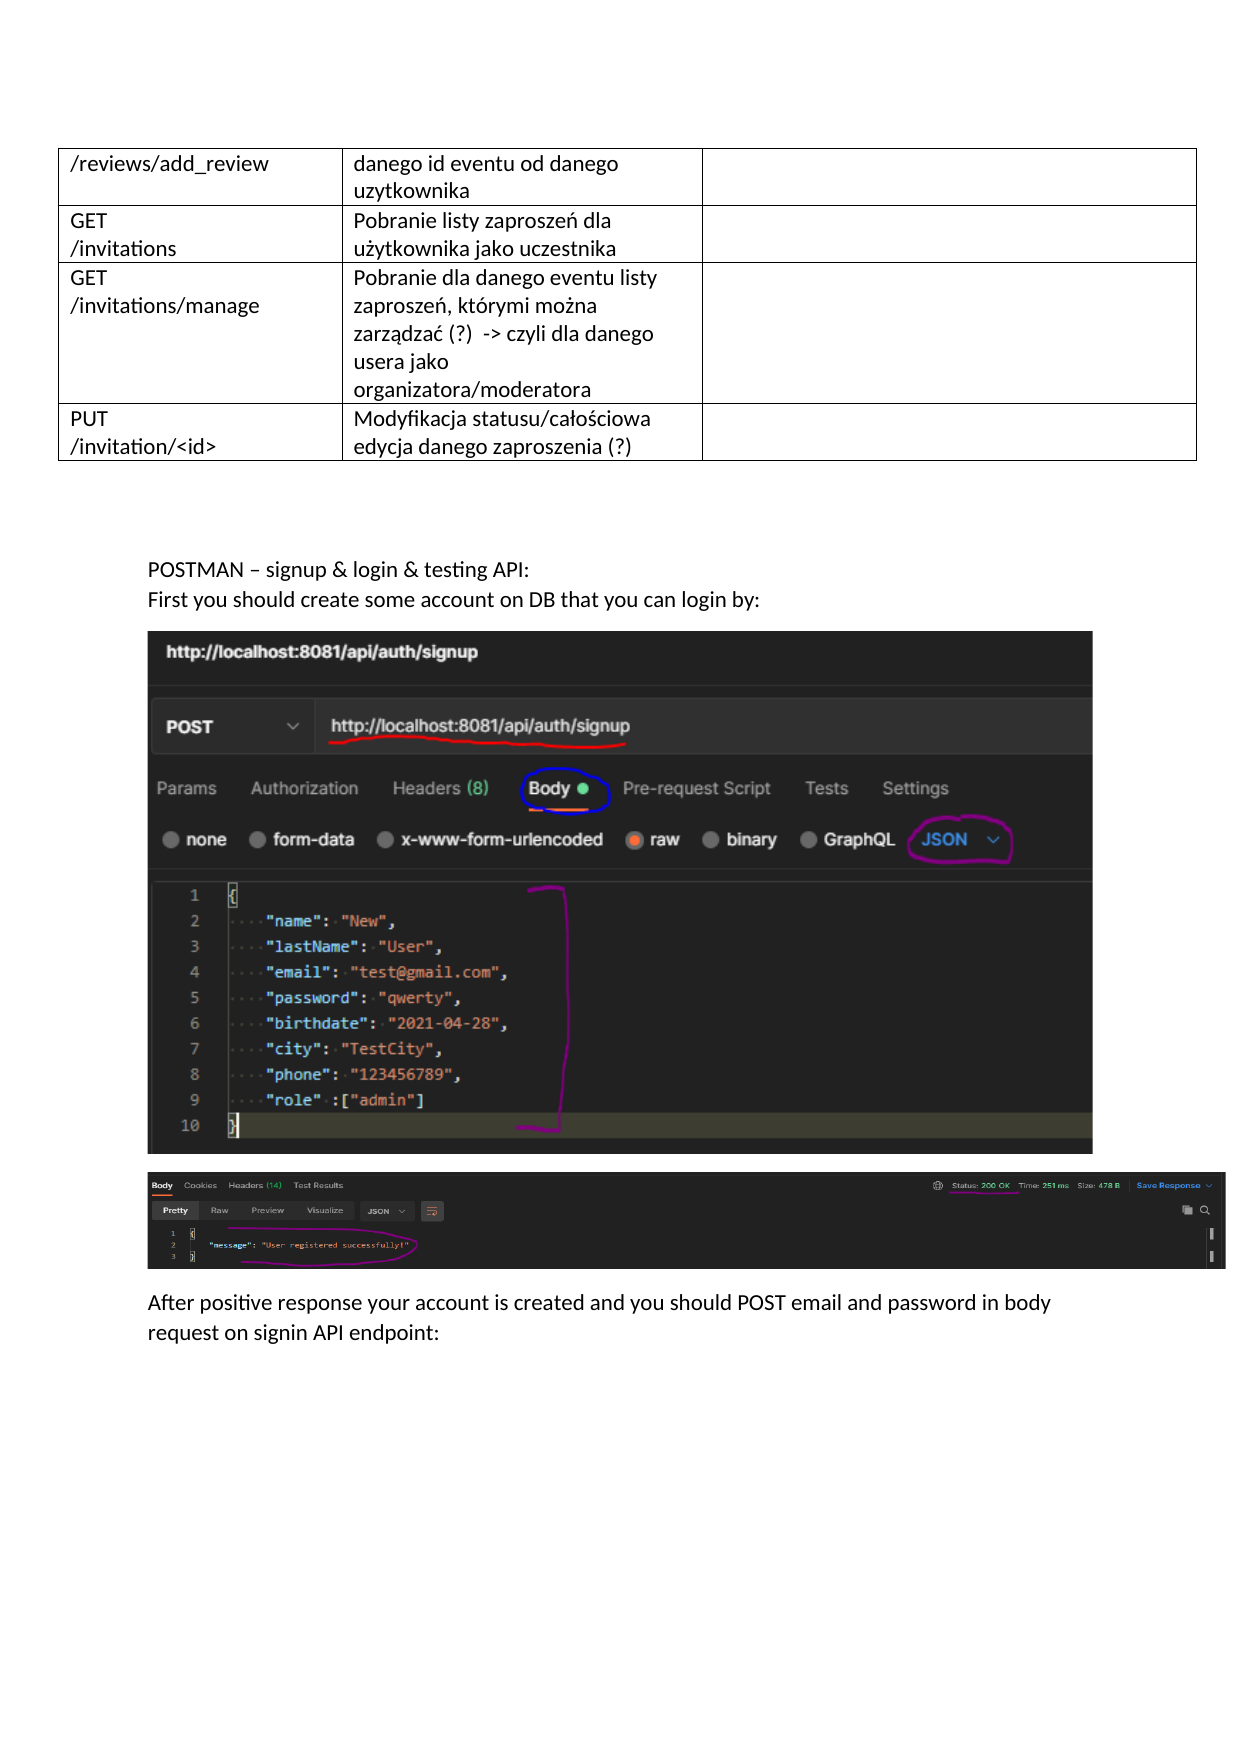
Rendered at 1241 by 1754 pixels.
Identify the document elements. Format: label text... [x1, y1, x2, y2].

table_cell Pobranie dla danego eventu listy zaproszeń, którymi można zarządzać (?) -> czyli dla danego usera jako organizatora/moderatora [343, 263, 702, 403]
table_cell Dodanie nowego komentarza dla danego id eventu od danego uzytkownika [343, 149, 702, 205]
table_cell PUT /invitation/<id> [59, 404, 342, 460]
table_cell [703, 206, 1196, 262]
table_cell [703, 263, 1196, 403]
table_cell POST /reviews/add_review [59, 149, 342, 205]
table_cell GET /invitations [59, 206, 342, 262]
table_cell GET /invitations/manage [59, 263, 342, 403]
table_cell [703, 404, 1196, 460]
picture [147, 631, 1093, 1154]
text POSTMAN – signup & login & testing API: First you should create some account on DB that you can login by: [148, 555, 1093, 613]
text After positive response your account is created and you should POST email and password in body request on signin API endpoint: [148, 1288, 1093, 1346]
table_cell [703, 149, 1196, 205]
table_cell Modyfikacja statusu/całościowa edycja danego zaproszenia (?) [343, 404, 702, 460]
table_cell Pobranie listy zaproszeń dla użytkownika jako uczestnika [343, 206, 702, 262]
picture [147, 1172, 1226, 1269]
